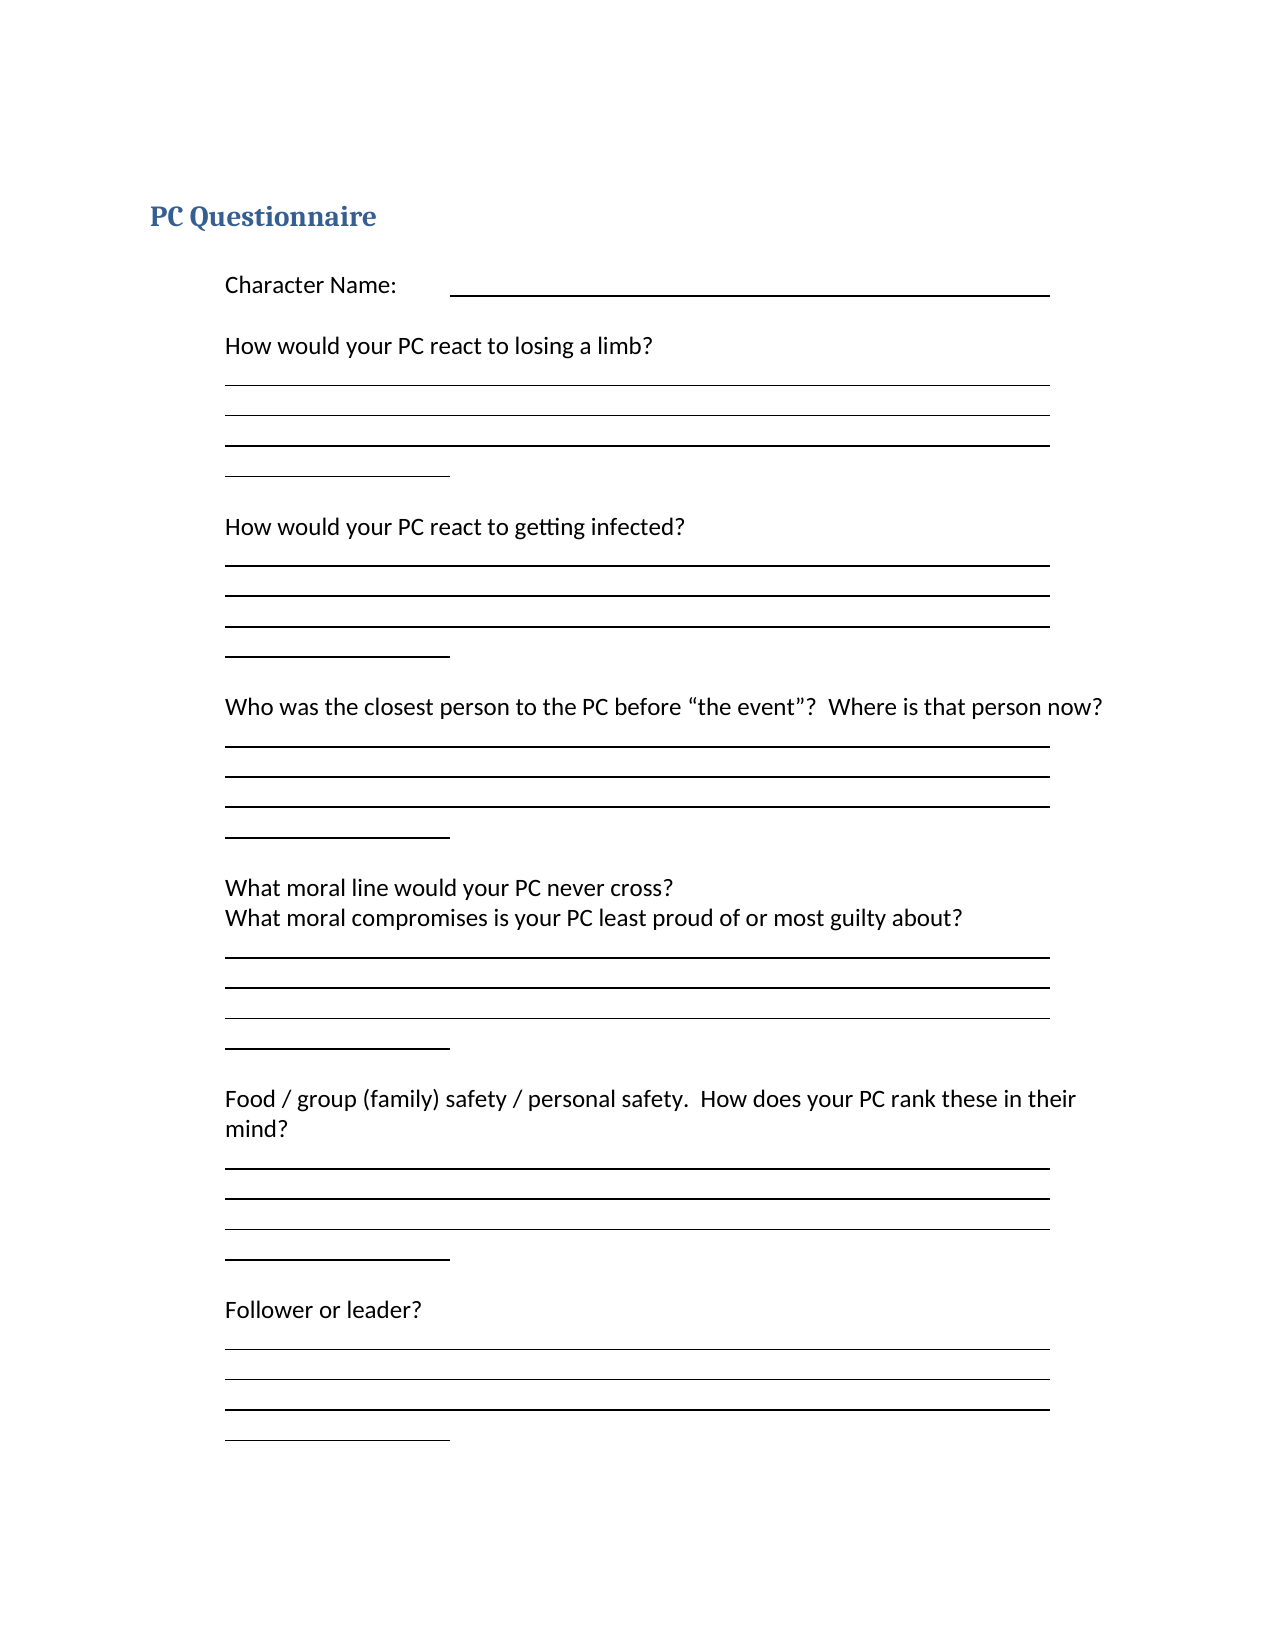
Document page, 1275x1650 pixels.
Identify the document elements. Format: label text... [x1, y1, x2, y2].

text What moral compromises is your PC least proud of or most guilty about? [225, 902, 1125, 933]
text Character Name: [225, 269, 1125, 299]
text Food / group (family) safety / personal safety. How does your PC rank these in their mind? [225, 1083, 1125, 1144]
text What moral line would your PC never cross? [225, 872, 1125, 902]
text Who was the closest person to the PC before “the event”? Where is that person now? [225, 691, 1125, 722]
text How would your PC react to getting infected? [225, 511, 1125, 541]
text Follower or leader? [225, 1294, 1125, 1325]
text How would your PC react to losing a limb? [225, 330, 1125, 361]
subtitle PC Questionnaire [150, 200, 1125, 233]
